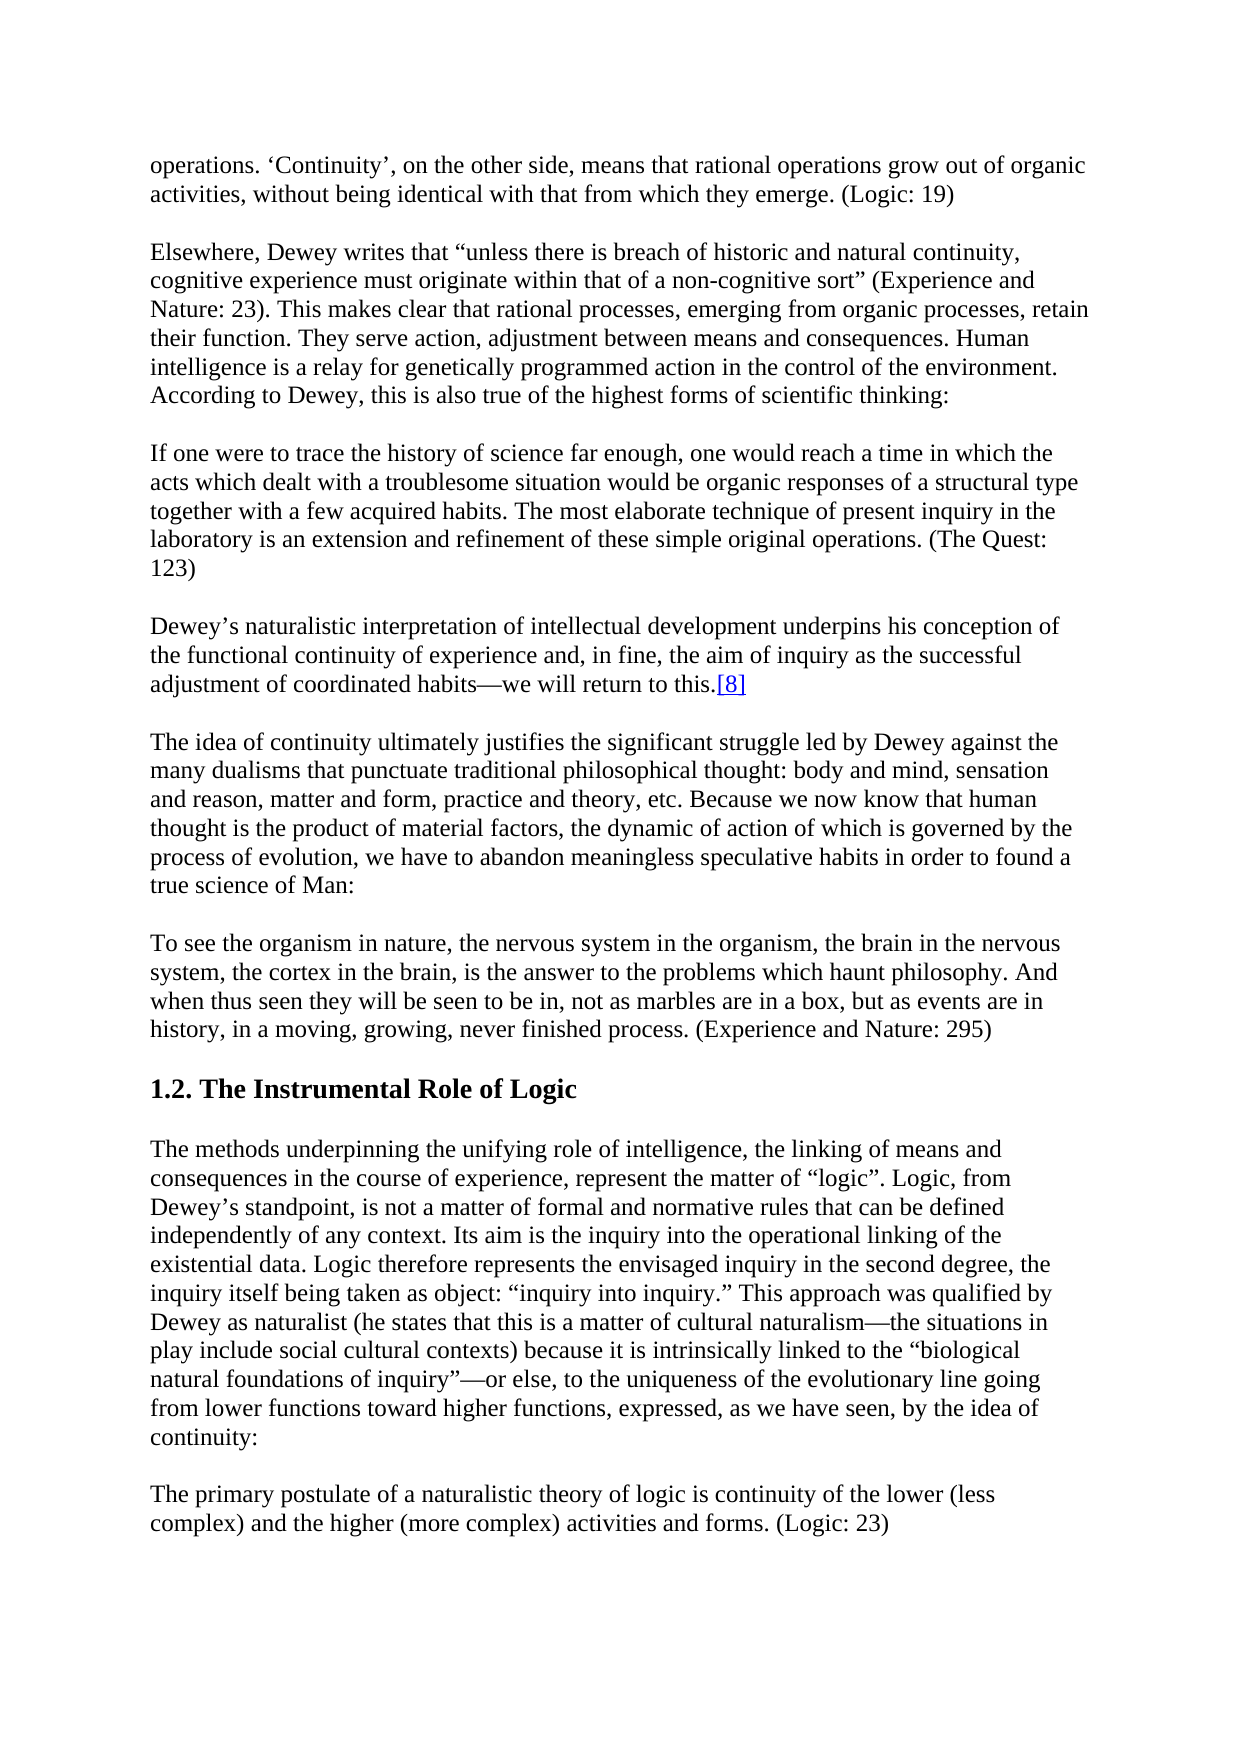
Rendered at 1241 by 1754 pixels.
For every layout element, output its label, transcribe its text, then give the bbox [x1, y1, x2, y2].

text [150, 150, 1090, 207]
text The primary postulate of a naturalistic theory of logic is continuity of the lower (less complex) and the higher (more complex) activities and forms. (Logic: 23) [150, 1479, 1090, 1537]
text 1.2. The Instrumental Role of Logic [150, 1072, 1090, 1105]
text Elsewhere, Dewey writes that “unless there is breach of historic and natural continuity, cognitive experience must originate within that of a non-cognitive sort” (Experience and Nature: 23). This makes clear that rational processes, emerging from organic processes, retain their function. They serve action, adjustment between means and consequences. Human intelligence is a relay for genetically programmed action in the control of the environment. According to Dewey, this is also true of the highest forms of scientific thinking: [150, 237, 1090, 409]
text The methods underpinning the unifying role of intelligence, the linking of means and consequences in the course of experience, represent the matter of “logic”. Logic, from Dewey’s standpoint, is not a matter of formal and normative rules that can be defined independently of any context. Its aim is the inquiry into the operational linking of the existential data. Logic therefore represents the envisaged inquiry in the second degree, the inquiry itself being taken as object: “inquiry into inquiry.” This approach was qualified by Dewey as naturalist (he states that this is a matter of cultural naturalism—the situations in play include social cultural contexts) because it is intrinsically linked to the “biological natural foundations of inquiry”—or else, to the uniqueness of the evolutionary line going from lower functions toward higher functions, expressed, as we have seen, by the idea of continuity: [150, 1134, 1090, 1450]
text To see the organism in nature, the nervous system in the organism, the brain in the nervous system, the cortex in the brain, is the answer to the problems which haunt philosophy. And when thus seen they will be seen to be in, not as marbles are in a box, but as events are in history, in a moving, growing, never finished process. (Experience and Nature: 295) [150, 928, 1090, 1043]
text The idea of continuity ultimately justifies the significant struggle led by Dewey against the many dualisms that punctuate traditional philosophical thought: body and mind, sensation and reason, matter and form, practice and theory, etc. Because we now know that human thought is the product of material factors, the dynamic of action of which is governed by the process of evolution, we have to abandon meaningless speculative habits in order to found a true science of Man: [150, 727, 1090, 899]
text Dewey’s naturalistic interpretation of intellectual development underpins his conception of the functional continuity of experience and, in fine, the aim of inquiry as the successful adjustment of coordinated habits—we will return to this.[8] [150, 611, 1090, 697]
text If one were to trace the history of science far enough, one would reach a time in which the acts which dealt with a troublesome situation would be organic responses of a structural type together with a few acquired habits. The most elaborate technique of present inquiry in the laboratory is an extension and refinement of these simple original operations. (The Quest: 123) [150, 438, 1090, 582]
